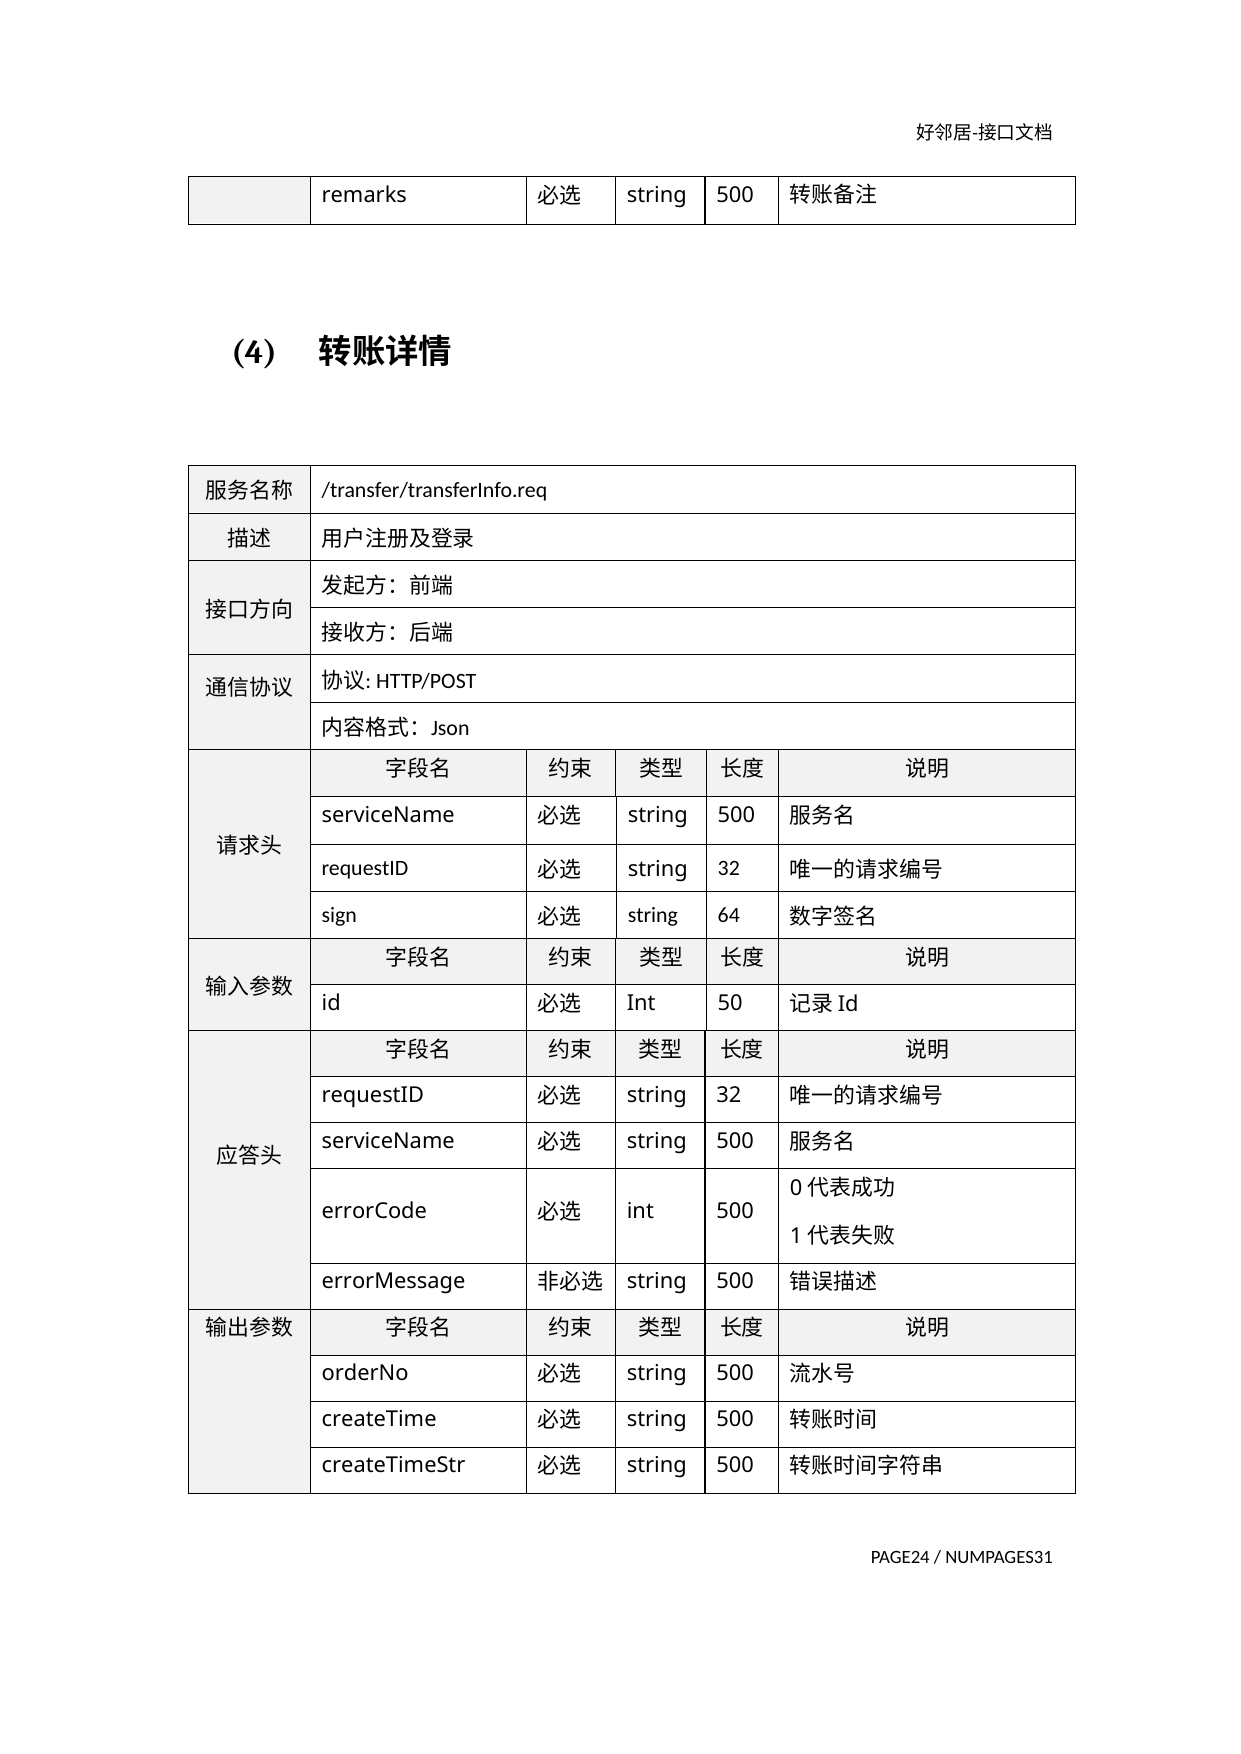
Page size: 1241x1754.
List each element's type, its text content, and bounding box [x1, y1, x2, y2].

table_cell createTime [311, 1402, 526, 1447]
table_cell 字段名 [311, 939, 526, 984]
table_cell 输入参数 [189, 939, 310, 1030]
table_cell 500 [707, 797, 778, 843]
table_cell 约束 [527, 1031, 615, 1076]
table_cell 转账时间字符串 [779, 1448, 1075, 1493]
table_cell createTimeStr [311, 1448, 526, 1493]
table_cell 必选 [527, 1077, 615, 1122]
table_cell 500 [706, 1123, 778, 1168]
table_cell 转账时间 [779, 1402, 1075, 1447]
table_cell string [617, 892, 706, 938]
table_cell 非必选 [527, 1264, 615, 1309]
table_cell 输出参数 [189, 1310, 310, 1493]
table_cell remarks [311, 177, 526, 223]
table_cell 通信协议 [189, 655, 310, 749]
table_cell 说明 [779, 1310, 1075, 1355]
table_cell 类型 [616, 1310, 704, 1355]
table_cell 说明 [779, 939, 1075, 984]
table_cell 服务名 [779, 1123, 1075, 1168]
table_cell serviceName [311, 797, 526, 843]
table_cell string [616, 177, 704, 223]
table_cell 应答头 [189, 1031, 310, 1309]
table_cell string [617, 797, 706, 843]
table_cell 类型 [616, 939, 706, 984]
table_cell 请求头 [189, 750, 310, 938]
table_cell 字段名 [311, 1310, 526, 1355]
table_cell 字段名 [311, 1031, 526, 1076]
table_cell 描述 [189, 514, 310, 560]
table_cell 500 [706, 1264, 778, 1309]
table_cell 必选 [527, 1169, 615, 1263]
table_cell 长度 [707, 939, 778, 984]
table_cell sign [311, 892, 526, 938]
table_cell 流水号 [779, 1356, 1075, 1401]
table_cell 转账备注 [779, 177, 1075, 223]
table_cell string [616, 1448, 704, 1493]
table_cell orderNo [311, 1356, 526, 1401]
subtitle 转账详情 [231, 317, 1053, 382]
table_cell 服务名 [779, 797, 1075, 843]
table_cell 必选 [527, 1356, 615, 1401]
table_cell 500 [706, 1402, 778, 1447]
table_cell string [616, 1264, 704, 1309]
table_cell string [616, 1356, 704, 1401]
table_cell 64 [707, 892, 778, 938]
table_cell 字段名 [311, 750, 526, 796]
table_cell string [616, 1123, 704, 1168]
table_cell 接口方向 [189, 561, 310, 654]
table_cell 必选 [527, 1123, 615, 1168]
table_cell 协议: HTTP/POST [311, 655, 1075, 702]
table_cell 必选 [527, 797, 616, 843]
table_cell string [616, 1402, 704, 1447]
table_cell requestID [311, 845, 526, 891]
table_cell 唯一的请求编号 [779, 845, 1075, 891]
table_cell 说明 [779, 1031, 1075, 1076]
table_cell 0 代表成功 1 代表失败 [779, 1169, 1075, 1263]
table_cell string [617, 845, 706, 891]
table_cell 必选 [527, 1402, 615, 1447]
table_cell 长度 [706, 1031, 778, 1076]
table_cell 32 [707, 845, 778, 891]
table_cell string [616, 1077, 704, 1122]
table_cell 说明 [779, 750, 1075, 796]
table_cell 长度 [706, 1310, 778, 1355]
table_cell requestID [311, 1077, 526, 1122]
table_cell 必选 [527, 1448, 615, 1493]
table_cell id [311, 985, 526, 1030]
table_cell 接收方：后端 [311, 608, 1075, 654]
table_cell 500 [706, 1356, 778, 1401]
table_cell 错误描述 [779, 1264, 1075, 1309]
table_cell Int [616, 985, 706, 1030]
table_cell 必选 [527, 177, 615, 223]
table_cell 唯一的请求编号 [779, 1077, 1075, 1122]
table_cell 约束 [527, 939, 615, 984]
table_cell 数字签名 [779, 892, 1075, 938]
table_cell serviceName [311, 1123, 526, 1168]
table_cell 500 [706, 1169, 778, 1263]
table_cell int [616, 1169, 704, 1263]
table_cell 类型 [616, 750, 706, 796]
table_cell errorMessage [311, 1264, 526, 1309]
table_cell 32 [706, 1077, 778, 1122]
table_cell 记录Id [779, 985, 1075, 1030]
table_cell 50 [707, 985, 778, 1030]
table_cell 500 [706, 1448, 778, 1493]
table_header 服务名称 [189, 466, 310, 512]
table_cell 必选 [527, 892, 616, 938]
table_cell errorCode [311, 1169, 526, 1263]
table_cell 约束 [527, 750, 615, 796]
table_cell 500 [706, 177, 778, 223]
table_header /transfer/transferInfo.req [311, 466, 1075, 512]
table_cell 内容格式：Json [311, 703, 1075, 749]
table_cell 用户注册及登录 [311, 514, 1075, 560]
table_cell 必选 [527, 985, 615, 1030]
table_cell 长度 [707, 750, 778, 796]
table_cell 约束 [527, 1310, 615, 1355]
table_cell 必选 [527, 845, 616, 891]
table_cell 类型 [616, 1031, 704, 1076]
table_cell 发起方：前端 [311, 561, 1075, 607]
